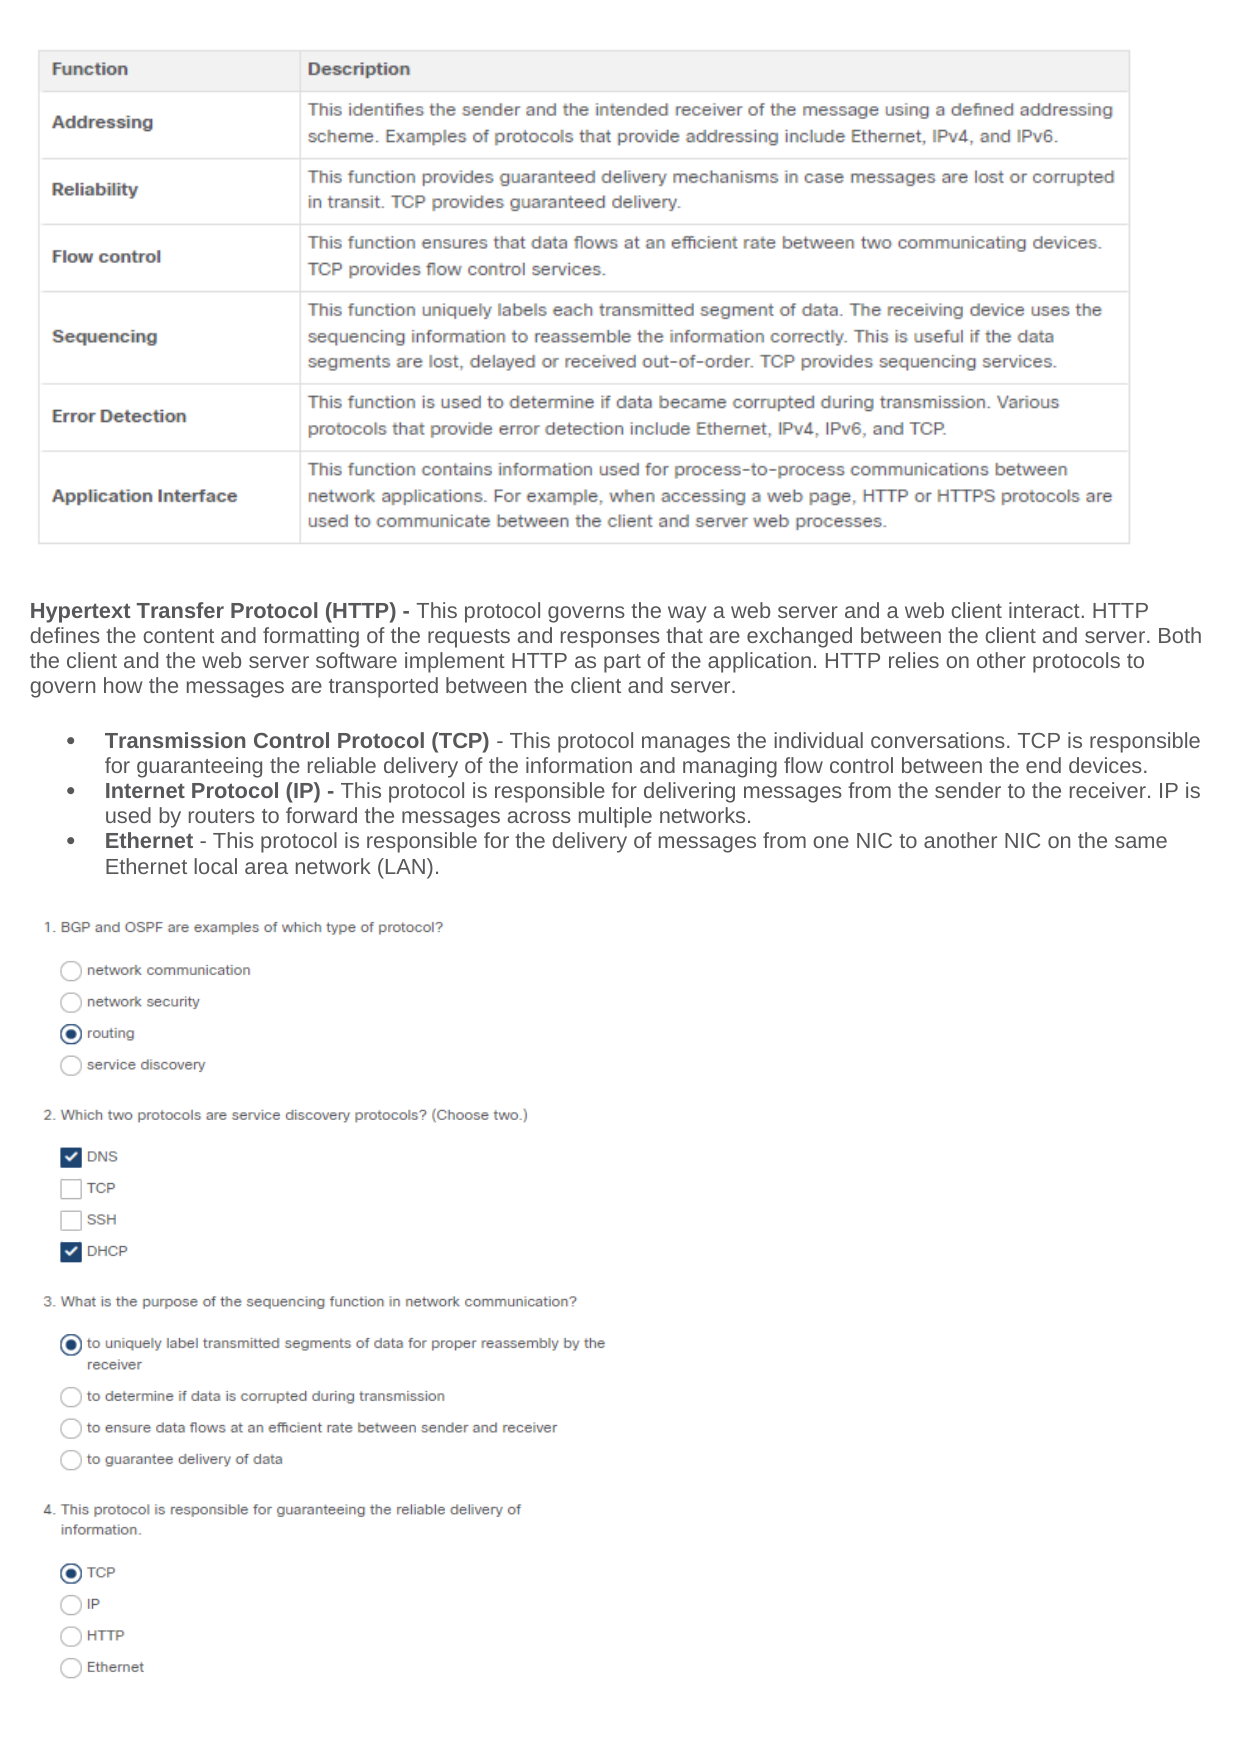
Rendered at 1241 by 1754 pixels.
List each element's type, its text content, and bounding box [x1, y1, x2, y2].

picture [29, 908, 619, 1696]
text Hypertext Transfer Protocol (HTTP) - This protocol governs the way a web server and a web client interact. HTTP defines the content and formatting of the requests and responses that are exchanged between the client and server. Both the client and the web server software implement HTTP as part of the application. HTTP relies on other protocols to govern how the messages are transported between the client and server. [29, 576, 1211, 698]
list Transmission Control Protocol (TCP) - This protocol manages the individual conversations. TCP is responsible for guaranteeing the reliable delivery of the information and managing flow control between the end devices. [67, 728, 1211, 778]
picture [29, 44, 1143, 557]
list Internet Protocol (IP) - This protocol is responsible for delivering messages from the sender to the receiver. IP is used by routers to forward the messages across multiple networks. [67, 778, 1211, 828]
list Ethernet - This protocol is responsible for the delivery of messages from one NIC to another NIC on the same Ethernet local area network (LAN). [67, 828, 1211, 879]
